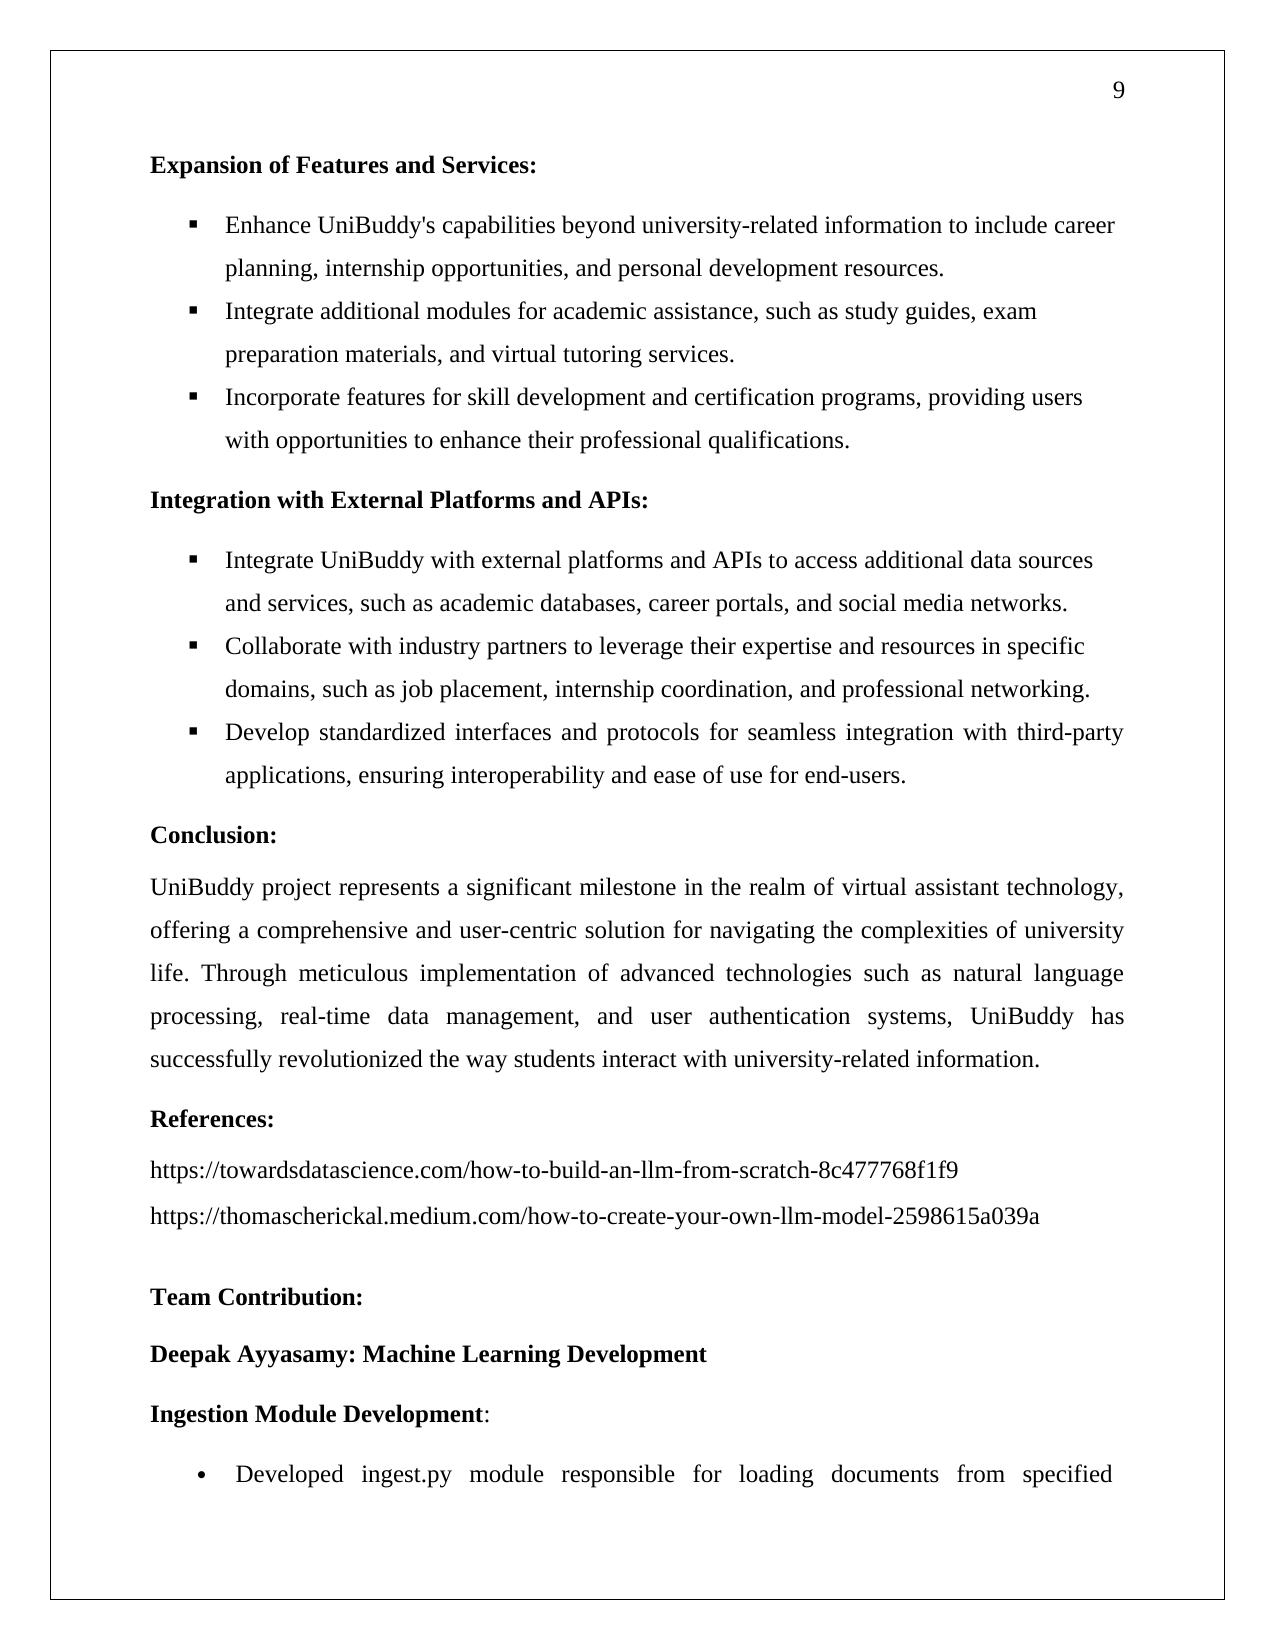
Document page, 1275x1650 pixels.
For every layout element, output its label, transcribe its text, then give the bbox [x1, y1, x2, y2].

list Collaborate with industry partners to leverage their expertise and resources in specific domains, such as job placement, internship coordination, and professional networking. [187, 631, 1125, 703]
text Expansion of Features and Services: [150, 150, 1125, 179]
subtitle Team Contribution: [150, 1282, 1125, 1310]
subtitle References: [150, 1104, 1125, 1133]
text Ingestion Module Development: [150, 1399, 787, 1428]
list Integrate UniBuddy with external platforms and APIs to access additional data sources and services, such as academic databases, career portals, and social media networks. [187, 545, 1125, 617]
text https://towardsdatascience.com/how-to-build-an-llm-from-scratch-8c477768f1f9 [150, 1156, 1125, 1184]
text UniBuddy project represents a significant milestone in the realm of virtual assistant technology, offering a comprehensive and user-centric solution for navigating the complexities of university life. Through meticulous implementation of advanced technologies such as natural language processing, real-time data management, and user authentication systems, UniBuddy has successfully revolutionized the way students interact with university-related information. [150, 872, 1125, 1073]
list Enhance UniBuddy's capabilities beyond university-related information to include career planning, internship opportunities, and personal development resources. [187, 210, 1125, 282]
text Deepak Ayyasamy: Machine Learning Development [150, 1339, 787, 1368]
text Integration with External Platforms and APIs: [150, 485, 1125, 514]
list Integrate additional modules for academic assistance, such as study guides, exam preparation materials, and virtual tutoring services. [187, 296, 1125, 368]
subtitle Conclusion: [150, 820, 1125, 849]
list Develop standardized interfaces and protocols for seamless integration with third-party applications, ensuring interoperability and ease of use for end-users. [187, 717, 1125, 789]
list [198, 1459, 1113, 1487]
list Incorporate features for skill development and certification programs, providing users with opportunities to enhance their professional qualifications. [187, 382, 1125, 454]
text https://thomascherickal.medium.com/how-to-create-your-own-llm-model-2598615a039a [150, 1201, 1125, 1230]
